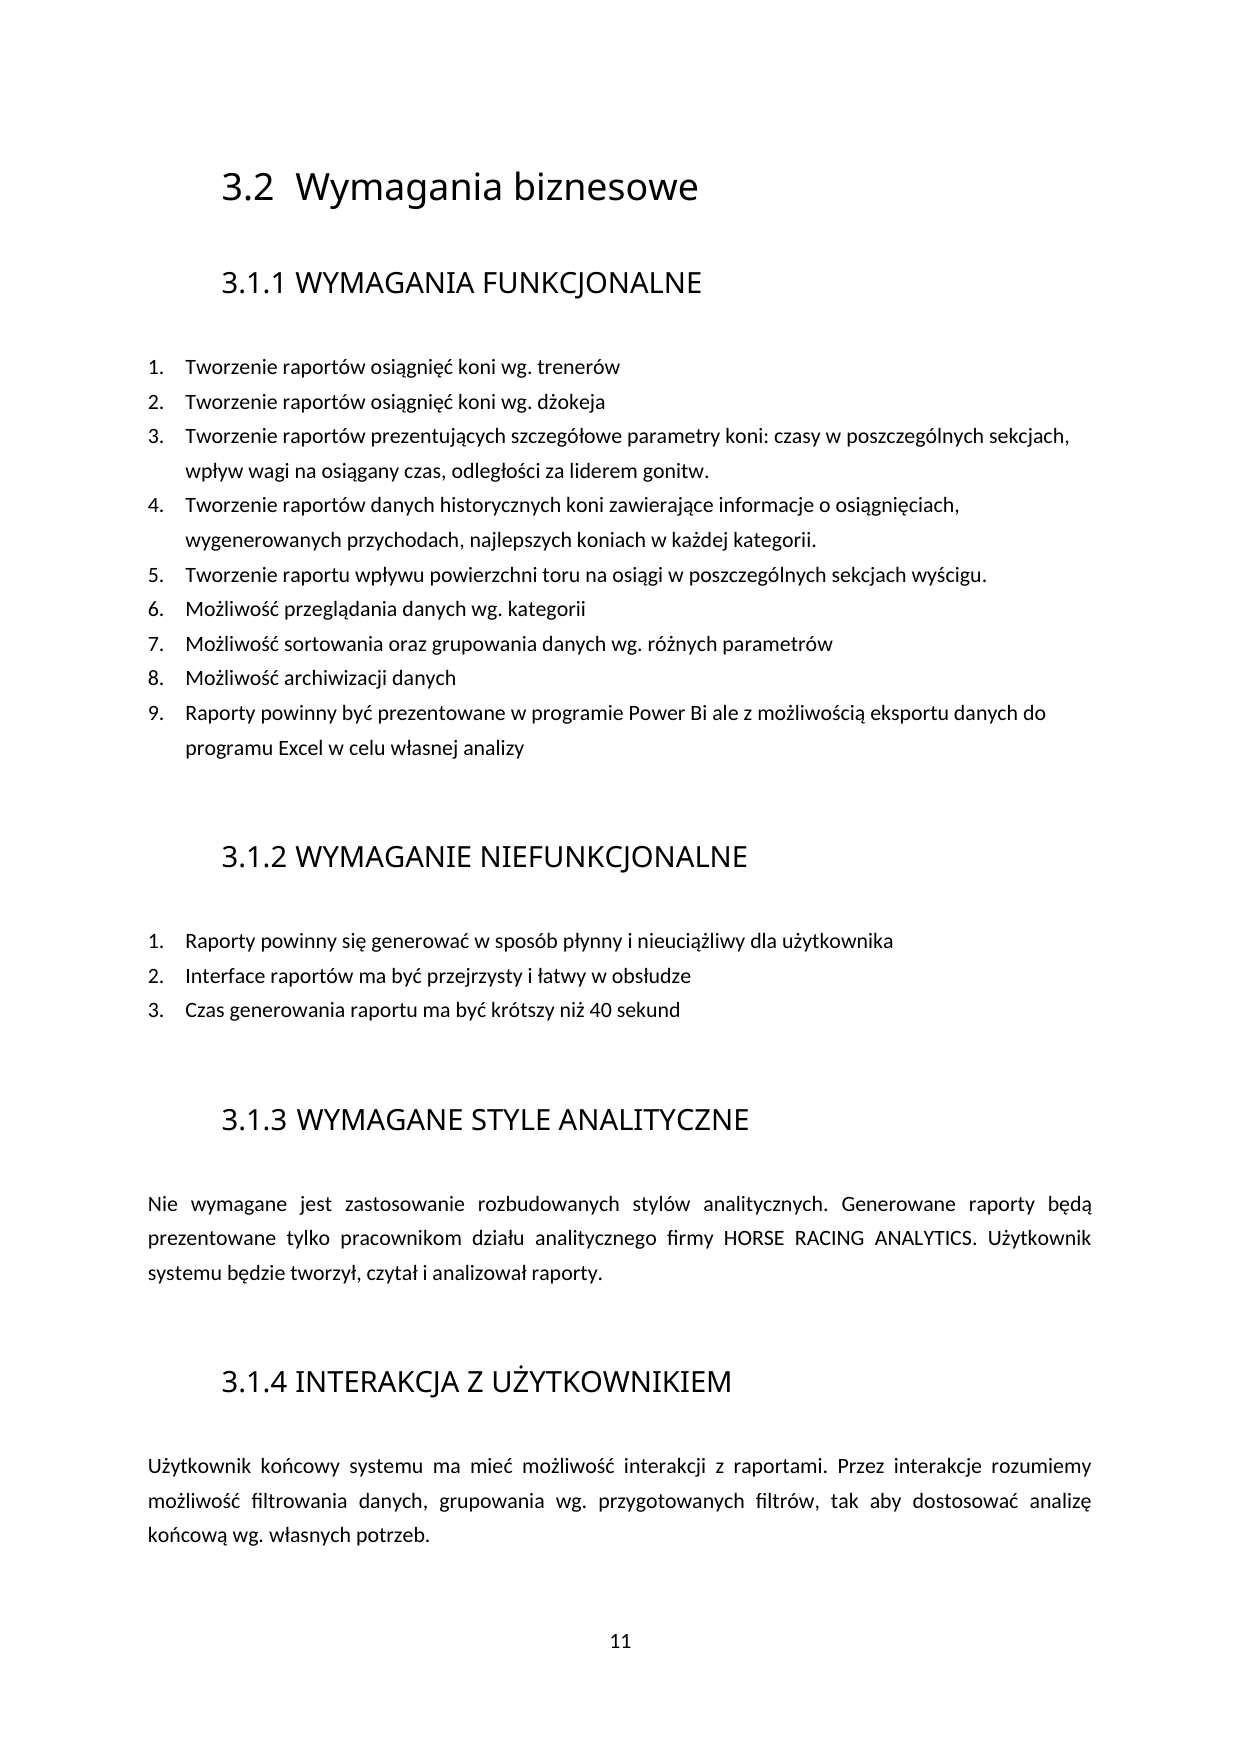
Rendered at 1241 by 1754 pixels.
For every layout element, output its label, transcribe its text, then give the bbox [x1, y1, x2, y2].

subtitle 3.1.1 Wymagania funkcjonalne [148, 262, 1093, 302]
list Czas generowania raportu ma być krótszy niż 40 sekund [148, 996, 1093, 1023]
text Użytkownik końcowy systemu ma mieć możliwość interakcji z raportami. Przez interakcje rozumiemy możliwość filtrowania danych, grupowania wg. przygotowanych filtrów, tak aby dostosować analizę końcową wg. własnych potrzeb. [148, 1452, 1093, 1548]
list Interface raportów ma być przejrzysty i łatwy w obsłudze [148, 962, 1093, 988]
list Możliwość archiwizacji danych [148, 664, 1093, 691]
text Nie wymagane jest zastosowanie rozbudowanych stylów analitycznych. Generowane raporty będą prezentowane tylko pracownikom działu analitycznego firmy HORSE RACING ANALYTICS. Użytkownik systemu będzie tworzył, czytał i analizował raporty. [148, 1190, 1093, 1286]
list Raporty powinny się generować w sposób płynny i nieuciążliwy dla użytkownika [148, 927, 1093, 954]
subtitle 3.1.4 interakcja z użytkownikiem [221, 1361, 1093, 1401]
list Raporty powinny być prezentowane w programie Power Bi ale z możliwością eksportu danych do programu Excel w celu własnej analizy [148, 699, 1093, 760]
list Tworzenie raportów danych historycznych koni zawierające informacje o osiągnięciach, wygenerowanych przychodach, najlepszych koniach w każdej kategorii. [148, 492, 1093, 553]
subtitle 3.2 Wymagania biznesowe [148, 160, 1093, 211]
subtitle 3.1.2 Wymaganie niefunkcjonalne [148, 836, 1093, 876]
list Tworzenie raportu wpływu powierzchni toru na osiągi w poszczególnych sekcjach wyścigu. [148, 561, 1093, 587]
list Tworzenie raportów osiągnięć koni wg. trenerów [148, 353, 1093, 380]
list Możliwość przeglądania danych wg. kategorii [148, 595, 1093, 622]
list Tworzenie raportów osiągnięć koni wg. dżokeja [148, 388, 1093, 414]
list Tworzenie raportów prezentujących szczegółowe parametry koni: czasy w poszczególnych sekcjach, wpływ wagi na osiągany czas, odległości za liderem gonitw. [148, 422, 1093, 484]
subtitle Wymagane style analityczne [221, 1099, 1093, 1138]
list Możliwość sortowania oraz grupowania danych wg. różnych parametrów [148, 630, 1093, 657]
